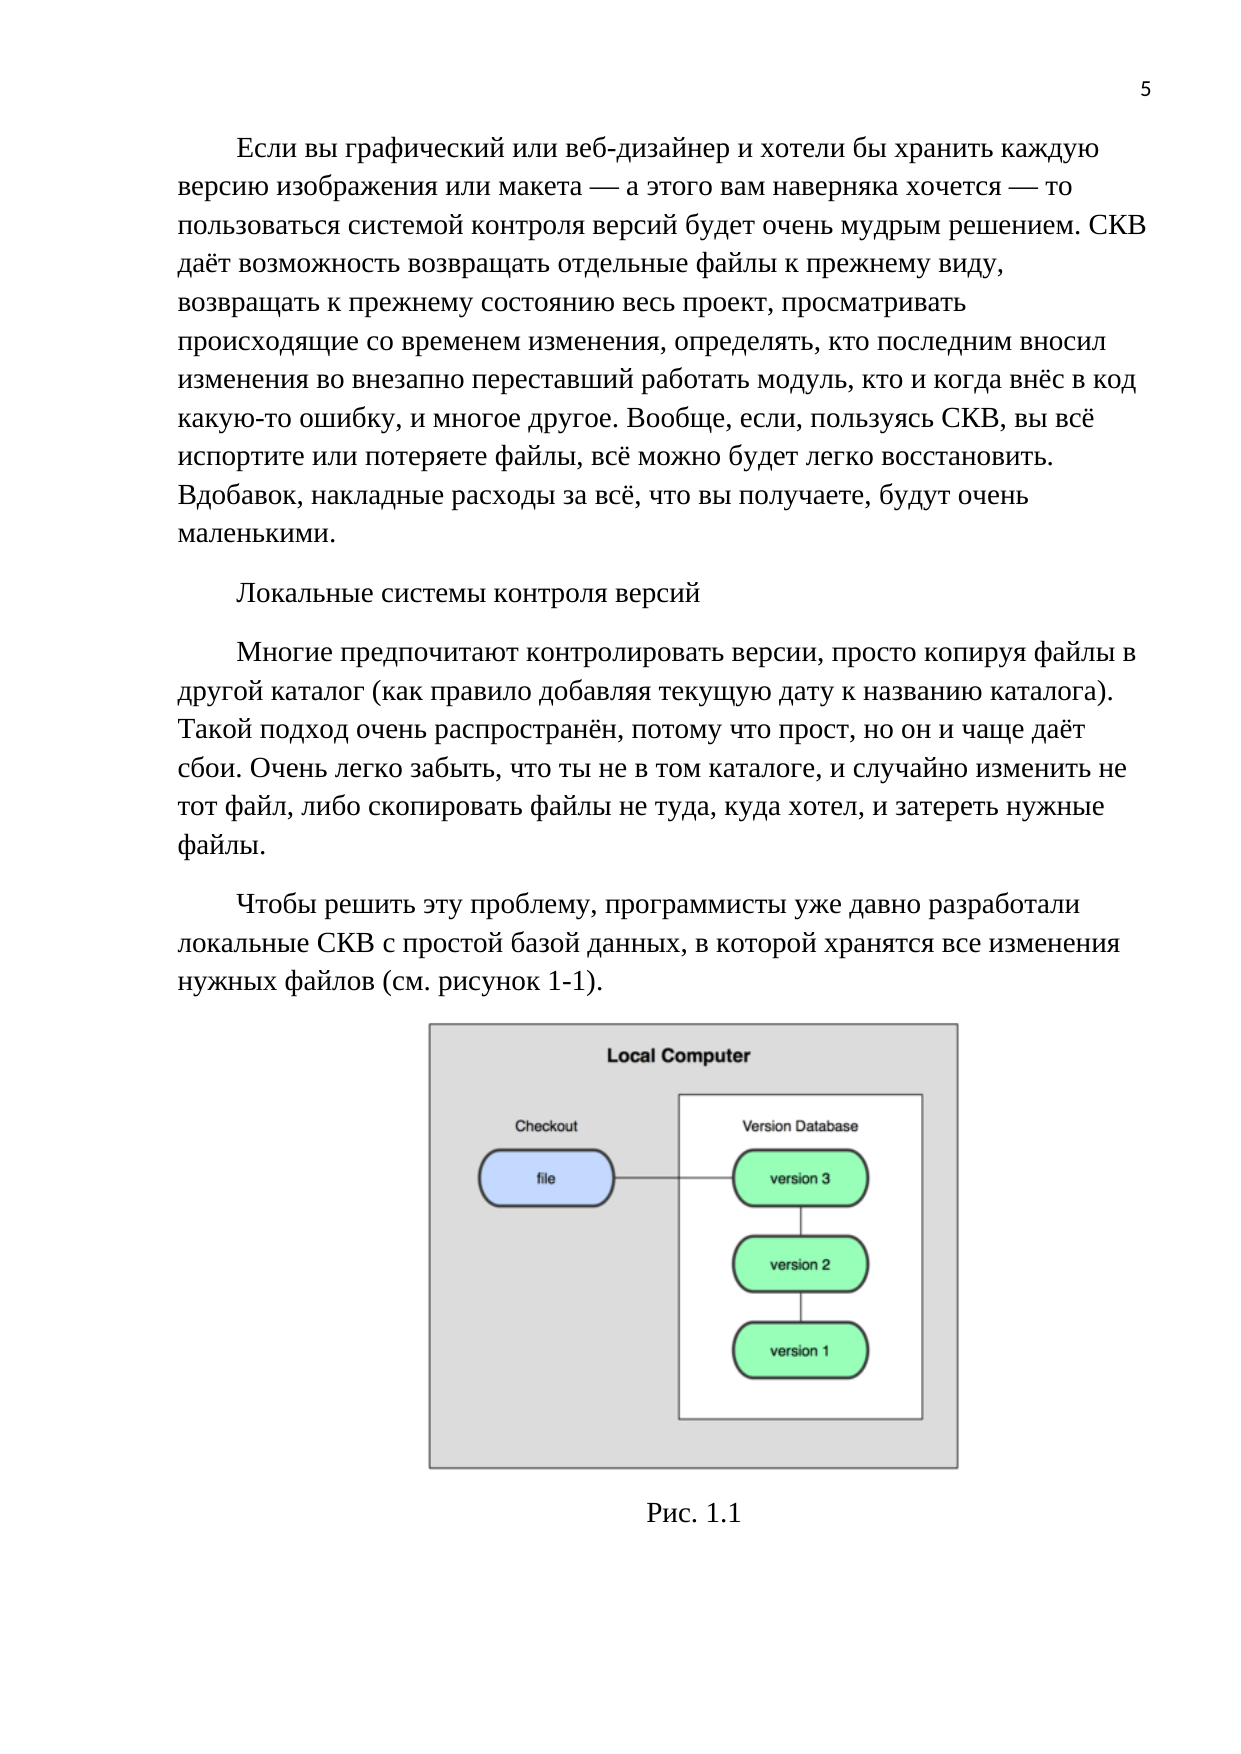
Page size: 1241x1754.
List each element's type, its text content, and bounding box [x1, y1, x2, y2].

picture [427, 1022, 960, 1470]
text Локальные системы контроля версий [177, 575, 1152, 608]
text Многие предпочитают контролировать версии, просто копируя файлы в другой каталог (как правило добавляя текущую дату к названию каталога). Такой подход очень распространён, потому что прост, но он и чаще даёт сбои. Очень легко забыть, что ты не в том каталоге, и случайно изменить не тот файл, либо скопировать файлы не туда, куда хотел, и затереть нужные файлы. [177, 634, 1152, 860]
text Если вы графический или веб-дизайнер и хотели бы хранить каждую версию изображения или макета — а этого вам наверняка хочется — то пользоваться системой контроля версий будет очень мудрым решением. СКВ даёт возможность возвращать отдельные файлы к прежнему виду, возвращать к прежнему состоянию весь проект, просматривать происходящие со временем изменения, определять, кто последним вносил изменения во внезапно переставший работать модуль, кто и когда внёс в код какую-то ошибку, и многое другое. Вообще, если, пользуясь СКВ, вы всё испортите или потеряете файлы, всё можно будет легко восстановить. Вдобавок, накладные расходы за всё, что вы получаете, будут очень маленькими. [177, 130, 1152, 549]
text Рис. 1.1 [177, 1495, 1152, 1528]
text Чтобы решить эту проблему, программисты уже давно разработали локальные СКВ с простой базой данных, в которой хранятся все изменения нужных файлов (см. рисунок 1-1). [177, 886, 1152, 997]
